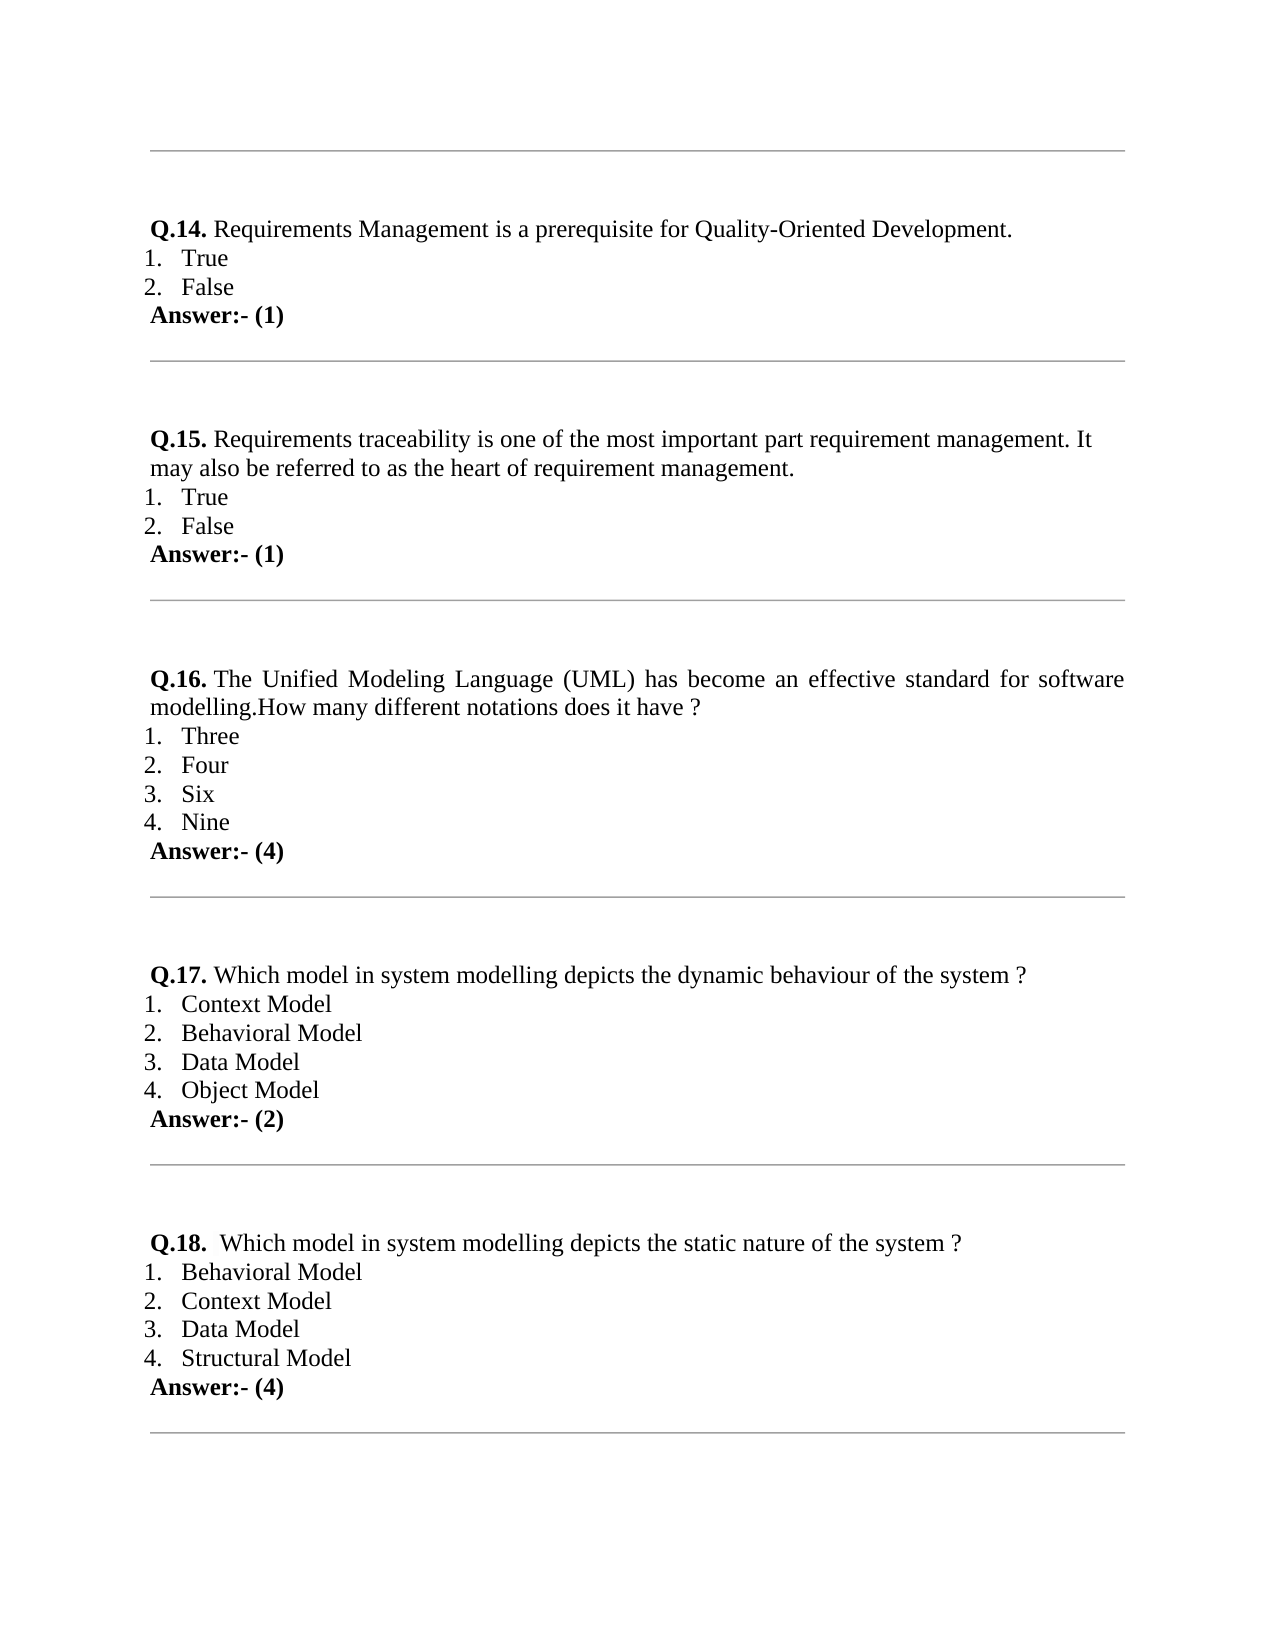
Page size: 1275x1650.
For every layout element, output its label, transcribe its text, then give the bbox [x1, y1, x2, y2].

text Q.14. Requirements Management is a prerequisite for Quality-Oriented Development. [150, 214, 1125, 243]
list Context Model [144, 1286, 1125, 1314]
list Six [144, 779, 1125, 807]
text Answer:- (1) [150, 539, 1125, 568]
list Context Model [144, 989, 1125, 1018]
list Structural Model [144, 1343, 1125, 1372]
text Q.15. Requirements traceability is one of the most important part requirement management. It may also be referred to as the heart of requirement management. [150, 424, 1125, 482]
list Three [144, 721, 1125, 750]
list True [144, 243, 1125, 272]
text Q.16. The Unified Modeling Language (UML) has become an effective standard for software modelling.How many different notations does it have ? [150, 664, 1125, 721]
text Answer:- (4) [150, 1372, 1125, 1401]
list False [144, 272, 1125, 300]
text Q.18. Which model in system modelling depicts the static nature of the system ? [150, 1228, 1125, 1257]
text Answer:- (1) [150, 300, 1125, 329]
list Object Model [144, 1075, 1125, 1104]
list Data Model [144, 1314, 1125, 1343]
text Answer:- (4) [150, 836, 1125, 865]
list Behavioral Model [144, 1018, 1125, 1047]
list Behavioral Model [144, 1257, 1125, 1286]
list False [144, 511, 1125, 539]
text Answer:- (2) [150, 1104, 1125, 1133]
list True [144, 482, 1125, 511]
list Four [144, 750, 1125, 779]
list Nine [144, 807, 1125, 836]
text Q.17. Which model in system modelling depicts the dynamic behaviour of the system ? [150, 960, 1125, 989]
list Data Model [144, 1047, 1125, 1075]
